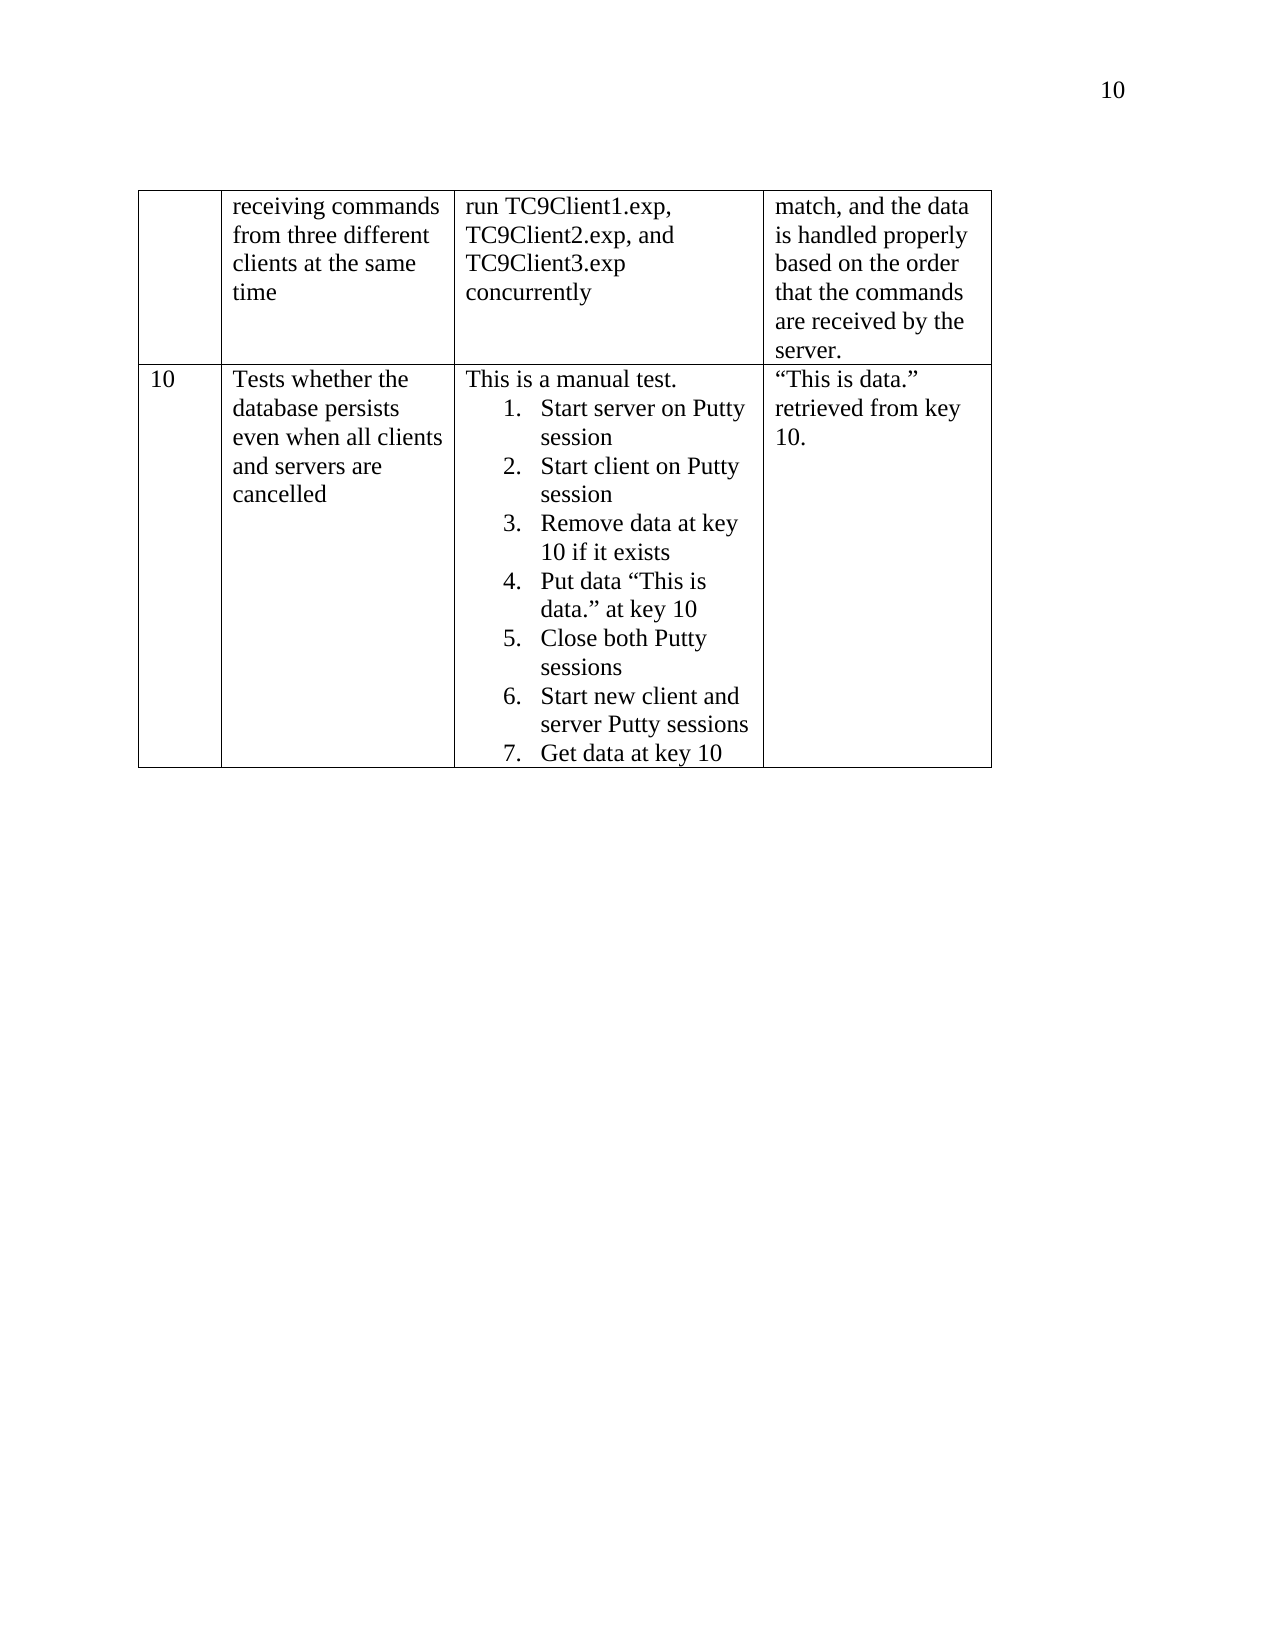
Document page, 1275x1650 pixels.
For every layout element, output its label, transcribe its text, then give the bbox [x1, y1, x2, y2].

table_cell “This is data.” retrieved from key 10. [764, 365, 991, 767]
table_cell Tests whether the database persists even when all clients and servers are cancelled [222, 365, 454, 767]
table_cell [455, 191, 763, 363]
table_cell 10 [139, 365, 221, 767]
table_cell This is a manual test. Start server on Putty session Start client on Putty session Remove data at key 10 if it exists Put data “This is data.” at key 10 Close both Putty sessions Start new client and server Putty sessions Get data at key 10 [455, 365, 763, 767]
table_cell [764, 191, 991, 363]
table_cell 9 [139, 191, 221, 363]
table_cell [222, 191, 454, 363]
